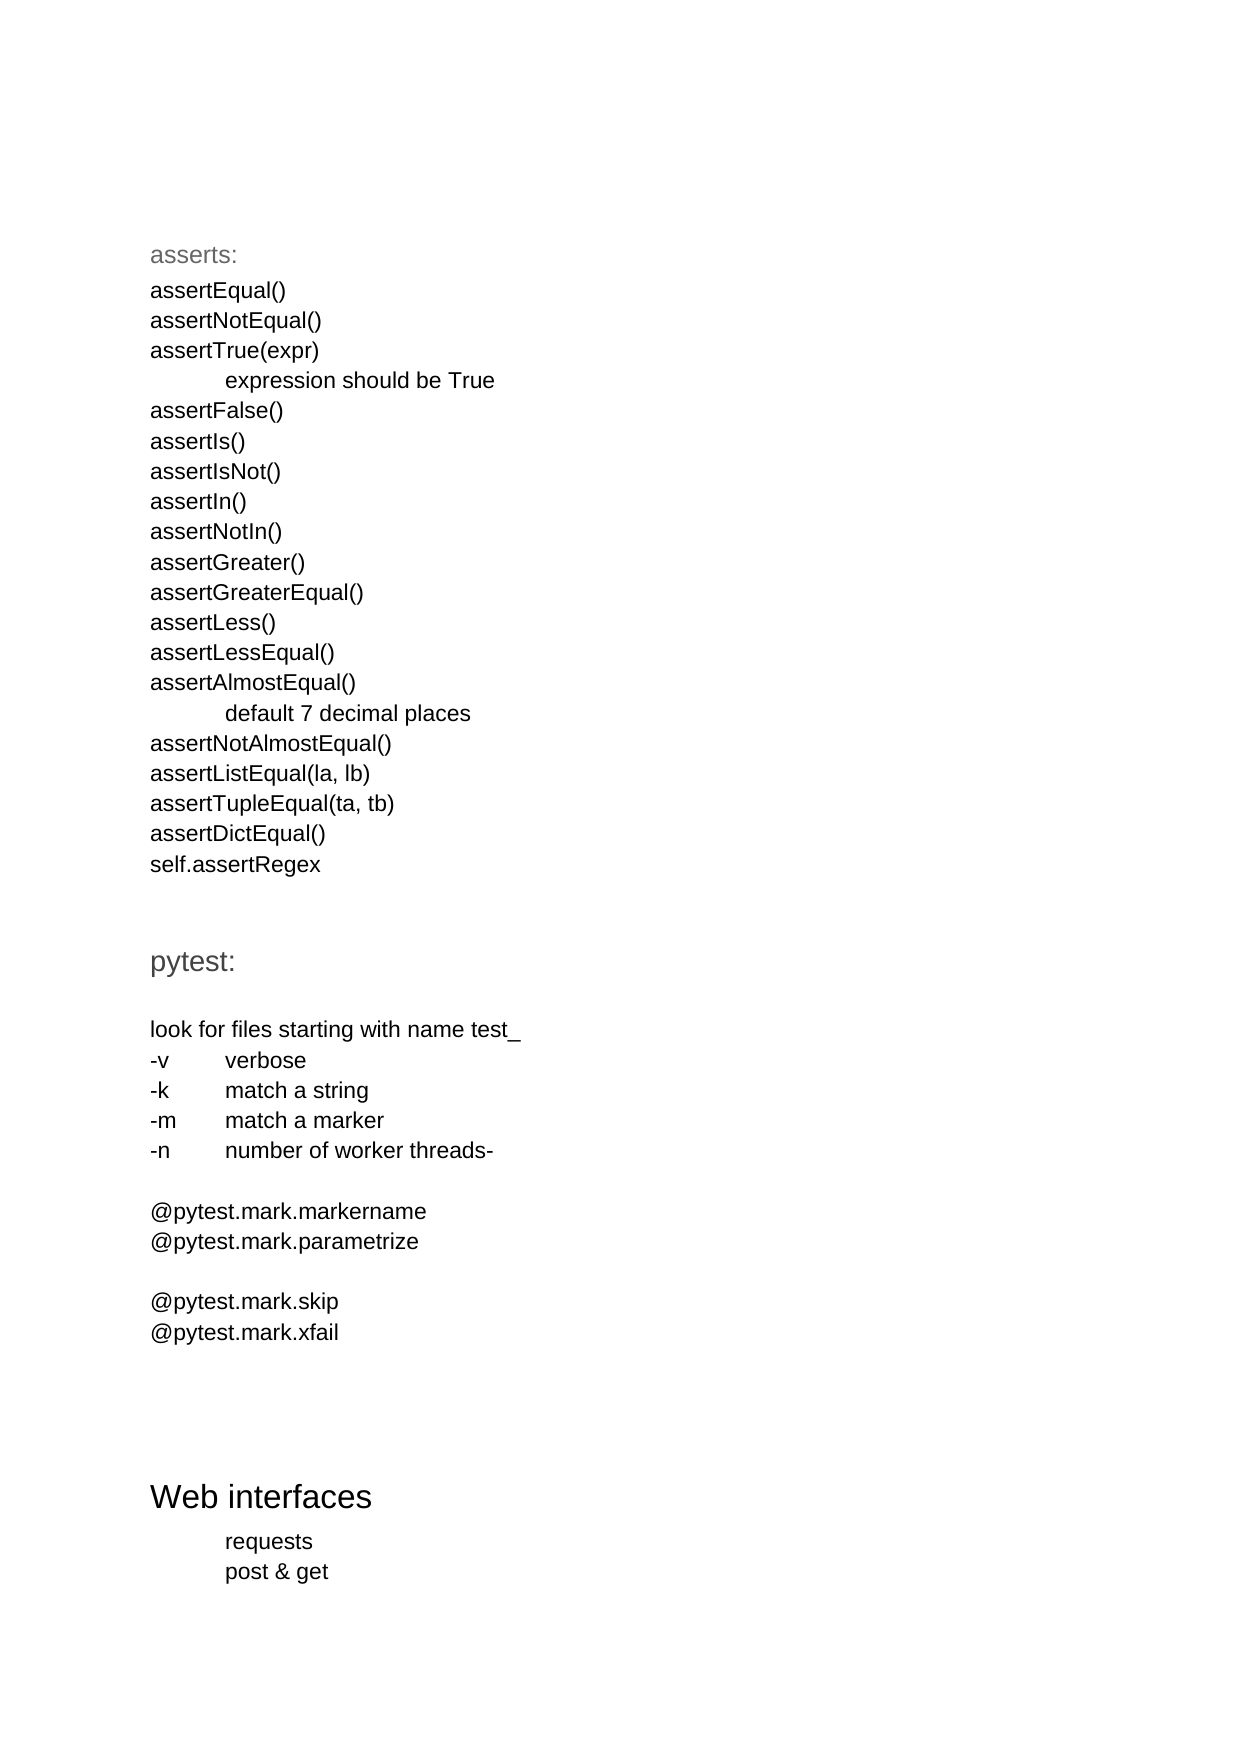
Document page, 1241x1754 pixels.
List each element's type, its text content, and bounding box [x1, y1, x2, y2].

text -v verbose [150, 1047, 1090, 1073]
text post & get [150, 1558, 1090, 1584]
text assertLessEqual() [150, 639, 1090, 666]
text -k match a string [150, 1077, 1090, 1103]
text requests [150, 1528, 1090, 1554]
text expression should be True [150, 367, 1090, 394]
text assertIsNot() [150, 458, 1090, 484]
text default 7 decimal places [150, 699, 1090, 726]
text assertNotAlmostEqual() [150, 730, 1090, 756]
text assertListEqual(la, lb) [150, 760, 1090, 786]
text assertFalse() [150, 397, 1090, 424]
text -n number of worker threads- [150, 1137, 1090, 1164]
text @pytest.mark.xfail [150, 1318, 1090, 1345]
text assertEqual() [150, 277, 1090, 303]
text assertTrue(expr) [150, 337, 1090, 363]
text look for files starting with name test_ [150, 1016, 1090, 1043]
text assertNotIn() [150, 518, 1090, 545]
text assertIn() [150, 488, 1090, 514]
text assertLess() [150, 609, 1090, 635]
text @pytest.mark.parametrize [150, 1228, 1090, 1254]
text assertGreaterEqual() [150, 579, 1090, 605]
text @pytest.mark.skip [150, 1288, 1090, 1315]
text self.assertRegex [150, 851, 1090, 877]
text @pytest.mark.markername [150, 1198, 1090, 1224]
text assertIs() [150, 428, 1090, 454]
subtitle Web interfaces [150, 1477, 1090, 1515]
text -m match a marker [150, 1107, 1090, 1133]
text assertDictEqual() [150, 820, 1090, 847]
text assertTupleEqual(ta, tb) [150, 790, 1090, 817]
subtitle pytest: [150, 944, 1090, 978]
text assertGreater() [150, 548, 1090, 575]
text assertAlmostEqual() [150, 669, 1090, 696]
subtitle asserts: [150, 239, 1090, 268]
text assertNotEqual() [150, 307, 1090, 333]
